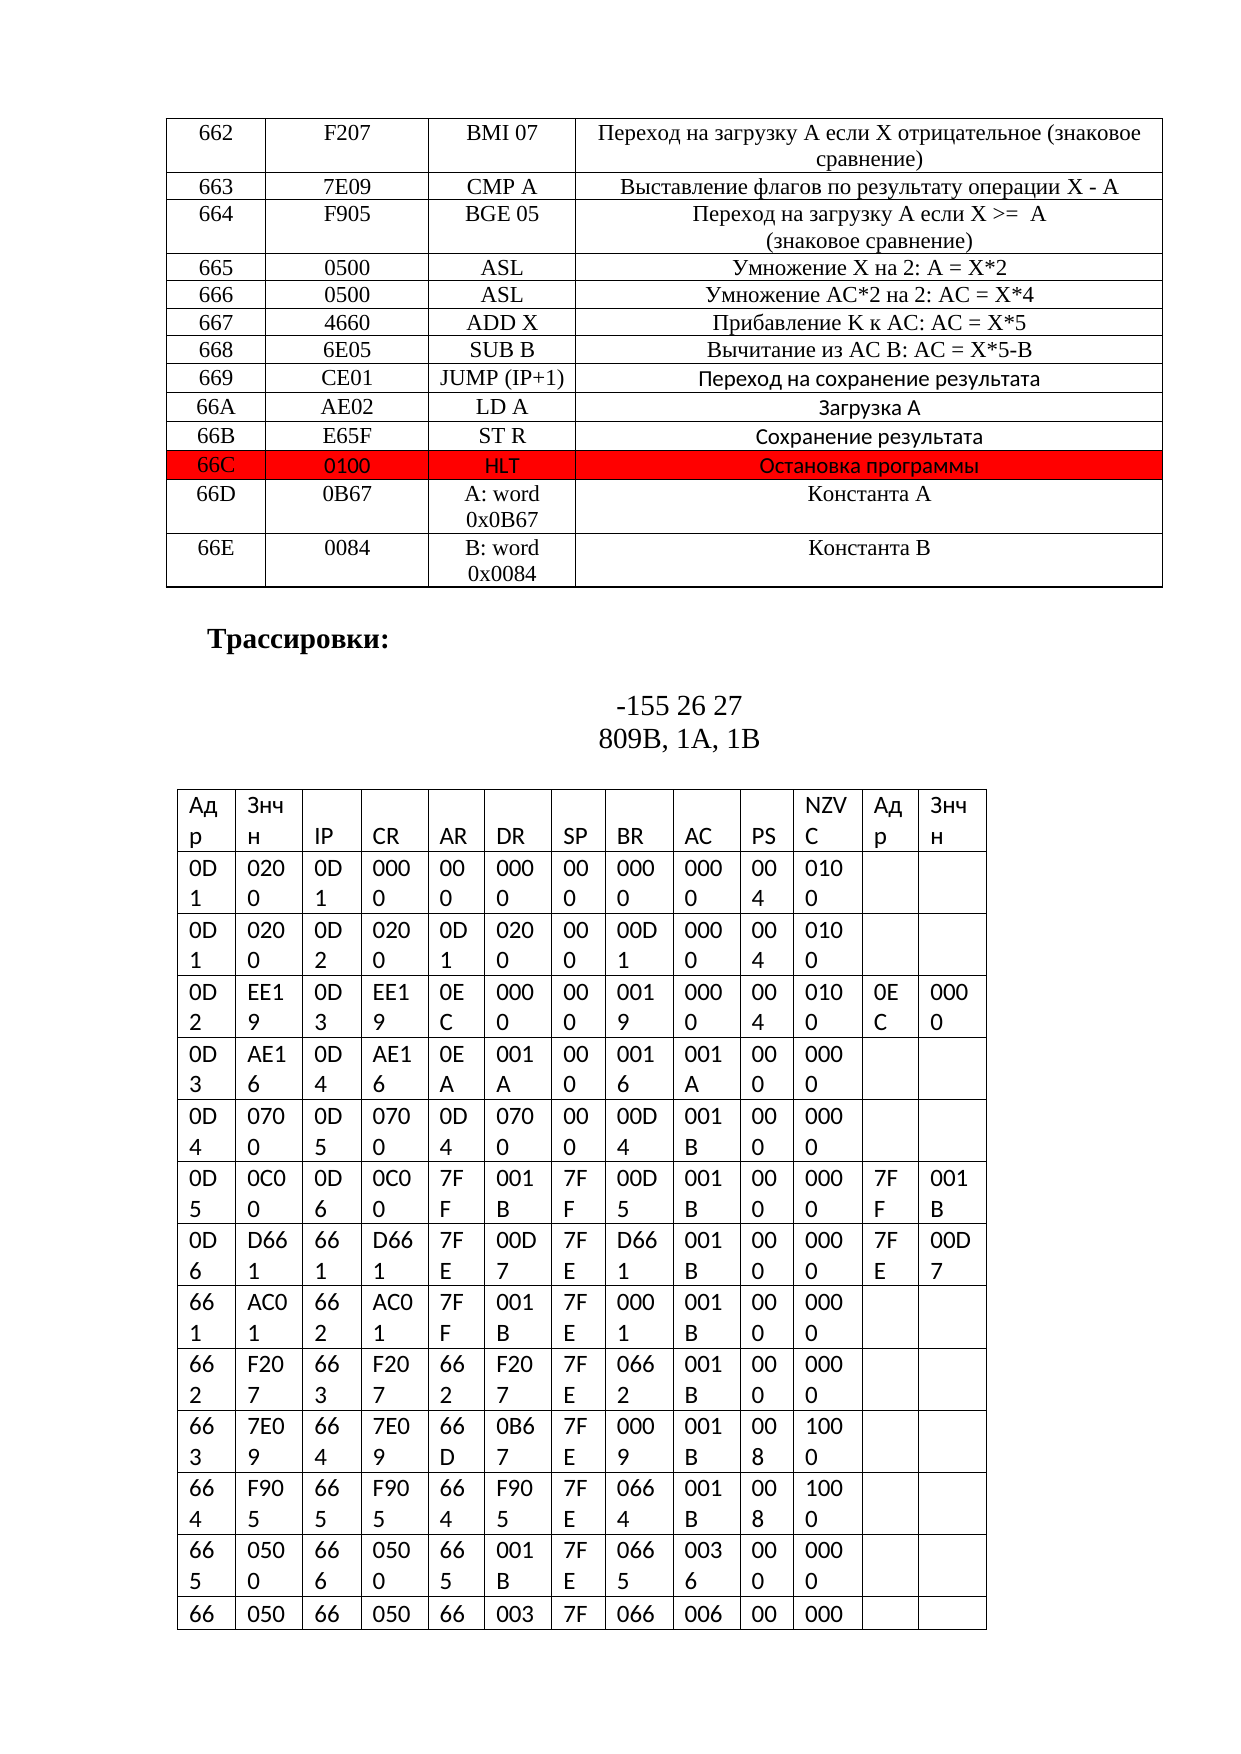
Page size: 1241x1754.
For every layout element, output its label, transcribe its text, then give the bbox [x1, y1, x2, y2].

table_cell 662 [167, 119, 265, 172]
table_cell Константа A [576, 480, 1162, 533]
table_cell 7FE [552, 1597, 605, 1629]
table_cell 7FE [552, 1286, 605, 1347]
table_cell 000 [552, 976, 605, 1037]
table_cell LD A [429, 393, 575, 421]
table_cell 662 [303, 1286, 361, 1347]
table_cell Переход на сохранение результата [576, 364, 1162, 392]
table_cell 001B [674, 1224, 740, 1285]
table_cell SUB B [429, 336, 575, 363]
table_cell 662 [178, 1349, 235, 1409]
text -155 26 27 [177, 688, 1152, 722]
table_cell 0D2 [178, 976, 235, 1037]
table_cell 0C00 [236, 1162, 302, 1223]
table_cell [863, 1411, 918, 1472]
table_cell 00D5 [606, 1162, 673, 1223]
table_cell 0000 [674, 852, 740, 913]
table_cell 000 [741, 1286, 793, 1347]
table_cell Умножение AC*2 на 2: AC = X*4 [576, 281, 1162, 308]
table_cell 001A [485, 1038, 551, 1099]
table_cell AE16 [362, 1038, 428, 1099]
table_cell 0000 [794, 1286, 862, 1347]
table_cell 0100 [794, 914, 862, 975]
table_cell 0500 [266, 254, 428, 280]
table_cell Загрузка A [576, 393, 1162, 421]
table_cell 7FE [552, 1411, 605, 1472]
table_cell HLT [429, 451, 575, 479]
table_cell 0D3 [303, 976, 361, 1037]
table_cell 0EC [429, 976, 484, 1037]
table_cell Сохранение результата [576, 422, 1162, 450]
table_cell 000 [741, 1038, 793, 1099]
table_cell F207 [485, 1349, 551, 1409]
table_cell CMP A [429, 173, 575, 199]
table_cell [863, 1286, 918, 1347]
table_cell 7E09 [362, 1411, 428, 1472]
table_cell Выставление флагов по результату операции X - A [576, 173, 1162, 199]
table_cell 000 [429, 852, 484, 913]
table_cell 1000 [794, 1411, 862, 1472]
table_cell 665 [178, 1535, 235, 1596]
table_cell [919, 1286, 986, 1347]
table_cell [863, 1473, 918, 1534]
table_cell EE19 [362, 976, 428, 1037]
table_cell 0D1 [303, 852, 361, 913]
table_cell D661 [606, 1224, 673, 1285]
table_cell 0D5 [178, 1162, 235, 1223]
table_cell 000 [552, 914, 605, 975]
table_cell 661 [303, 1224, 361, 1285]
table_cell 0000 [794, 1535, 862, 1596]
table_cell F905 [485, 1473, 551, 1534]
table_cell CE01 [266, 364, 428, 392]
table_cell 0666 [606, 1597, 673, 1629]
table_cell 663 [167, 173, 265, 199]
table_cell ASL [429, 254, 575, 280]
table_cell E65F [266, 422, 428, 450]
table_cell 669 [167, 364, 265, 392]
table_cell BMI 07 [429, 119, 575, 172]
table_cell 0D1 [178, 914, 235, 975]
table_header NZVC [794, 790, 862, 851]
table_cell 000 [552, 1100, 605, 1161]
table_cell 00D1 [606, 914, 673, 975]
table_cell 001B [674, 1100, 740, 1161]
table_header DR [485, 790, 551, 851]
table_cell 0D6 [178, 1224, 235, 1285]
table_cell [919, 1100, 986, 1161]
table_cell ASL [429, 281, 575, 308]
table_cell 000 [552, 1038, 605, 1099]
table_cell 001B [674, 1473, 740, 1534]
table_cell 661 [178, 1286, 235, 1347]
table_cell 0000 [794, 1038, 862, 1099]
table_cell [919, 1038, 986, 1099]
table_cell 0EC [863, 976, 918, 1037]
table_cell 001B [485, 1535, 551, 1596]
table_cell AE16 [236, 1038, 302, 1099]
table_cell 004 [741, 852, 793, 913]
table_cell 0B67 [266, 480, 428, 533]
table_cell 0016 [606, 1038, 673, 1099]
table_cell 0200 [236, 852, 302, 913]
table_cell 0001 [606, 1286, 673, 1347]
table_cell 0700 [236, 1100, 302, 1161]
table_cell 008 [741, 1473, 793, 1534]
table_cell [919, 1349, 986, 1409]
table_cell F905 [266, 200, 428, 253]
table_header AC [674, 790, 740, 851]
text Трассировки: [177, 621, 1152, 654]
table_cell 001B [674, 1349, 740, 1409]
table_cell AE02 [266, 393, 428, 421]
table_cell A: word 0x0B67 [429, 480, 575, 533]
table_cell 7E09 [266, 173, 428, 199]
table_cell Константа B [576, 534, 1162, 586]
table_cell 000 [552, 852, 605, 913]
table_cell 0B67 [485, 1411, 551, 1472]
table_cell [863, 1597, 918, 1629]
table_cell 0D1 [429, 914, 484, 975]
table_cell [863, 852, 918, 913]
table_cell 7FE [429, 1224, 484, 1285]
table_cell 664 [429, 1473, 484, 1534]
table_cell 0500 [362, 1535, 428, 1596]
table_cell 001B [485, 1162, 551, 1223]
table_cell F905 [362, 1473, 428, 1534]
table_cell 667 [303, 1597, 361, 1629]
table_header Адр [863, 790, 918, 851]
table_cell 0084 [266, 534, 428, 586]
table_cell 0000 [794, 1162, 862, 1223]
table_cell ADD X [429, 309, 575, 335]
table_cell [863, 1349, 918, 1409]
table_cell 00D7 [919, 1224, 986, 1285]
table_cell 0000 [606, 852, 673, 913]
table_header CR [362, 790, 428, 851]
table_cell 662 [429, 1349, 484, 1409]
table_cell 0665 [606, 1535, 673, 1596]
table_cell 004 [741, 914, 793, 975]
table_cell [863, 1038, 918, 1099]
table_cell 0000 [794, 1100, 862, 1161]
table_cell [863, 914, 918, 975]
table_cell 0200 [485, 914, 551, 975]
table_cell 666 [429, 1597, 484, 1629]
table_cell 663 [178, 1411, 235, 1472]
table_cell 00D7 [485, 1224, 551, 1285]
table_cell 0000 [485, 852, 551, 913]
table_cell 7FF [429, 1286, 484, 1347]
table_cell Переход на загрузку A если X отрицательное (знаковое сравнение) [576, 119, 1162, 172]
table_cell 004 [741, 976, 793, 1037]
table_cell 000 [741, 1224, 793, 1285]
table_cell 0000 [485, 976, 551, 1037]
table_cell 0100 [794, 976, 862, 1037]
table_cell 665 [429, 1535, 484, 1596]
table_cell 000 [741, 1100, 793, 1161]
table_cell 7FE [863, 1224, 918, 1285]
table_cell 006C [674, 1597, 740, 1629]
table_cell 0D2 [303, 914, 361, 975]
table_cell BGE 05 [429, 200, 575, 253]
table_cell D661 [362, 1224, 428, 1285]
table_cell [919, 1597, 986, 1629]
table_header PS [741, 790, 793, 851]
table_cell 0D5 [303, 1100, 361, 1161]
table_cell ST R [429, 422, 575, 450]
table_header SP [552, 790, 605, 851]
table_cell 664 [303, 1411, 361, 1472]
table_cell 66A [167, 393, 265, 421]
table_cell 001B [485, 1286, 551, 1347]
table_cell 0009 [606, 1411, 673, 1472]
table_cell 0700 [362, 1100, 428, 1161]
table_cell 664 [167, 200, 265, 253]
table_cell 0500 [236, 1597, 302, 1629]
table_cell 0000 [794, 1597, 862, 1629]
table_cell 0000 [674, 976, 740, 1037]
table_cell 4660 [266, 309, 428, 335]
table_cell 66D [167, 480, 265, 533]
table_cell 0500 [266, 281, 428, 308]
table_cell 7E09 [236, 1411, 302, 1472]
table_cell Остановка программы [576, 451, 1162, 479]
table_cell 0500 [362, 1597, 428, 1629]
table_cell AC01 [362, 1286, 428, 1347]
table_header Знчн [236, 790, 302, 851]
table_cell 0500 [236, 1535, 302, 1596]
table_cell [919, 852, 986, 913]
table_cell 7FF [429, 1162, 484, 1223]
table_cell 666 [167, 281, 265, 308]
table_cell 66C [167, 451, 265, 479]
table_cell F905 [236, 1473, 302, 1534]
table_cell 7FF [863, 1162, 918, 1223]
table_cell 7FE [552, 1473, 605, 1534]
table_cell 664 [178, 1473, 235, 1534]
table_header AR [429, 790, 484, 851]
table_cell JUMP (IP+1) [429, 364, 575, 392]
table_cell 0036 [485, 1597, 551, 1629]
table_cell 0700 [485, 1100, 551, 1161]
table_cell 66E [167, 534, 265, 586]
table_cell 001A [674, 1038, 740, 1099]
table_cell 0019 [606, 976, 673, 1037]
table_cell 665 [167, 254, 265, 280]
text 809B, 1A, 1B [177, 722, 1152, 755]
table_cell AC01 [236, 1286, 302, 1347]
table_cell 7FE [552, 1349, 605, 1409]
table_header Знчн [919, 790, 986, 851]
table_cell Прибавление K к AC: AC = X*5 [576, 309, 1162, 335]
table_cell F207 [236, 1349, 302, 1409]
table_cell 0100 [266, 451, 428, 479]
table_cell 663 [303, 1349, 361, 1409]
table_cell Переход на загрузку A если X >= A (знаковое сравнение) [576, 200, 1162, 253]
table_cell 0D4 [429, 1100, 484, 1161]
table_cell 001B [674, 1162, 740, 1223]
table_cell 0036 [674, 1535, 740, 1596]
table_cell 667 [167, 309, 265, 335]
table_cell 0662 [606, 1349, 673, 1409]
table_cell F207 [266, 119, 428, 172]
table_cell 665 [303, 1473, 361, 1534]
table_cell 0000 [919, 976, 986, 1037]
table_header BR [606, 790, 673, 851]
table_cell 666 [303, 1535, 361, 1596]
table_cell B: word 0x0084 [429, 534, 575, 586]
table_cell 668 [167, 336, 265, 363]
table_cell 000 [741, 1162, 793, 1223]
table_cell 0D1 [178, 852, 235, 913]
table_cell 0100 [794, 852, 862, 913]
table_cell Умножение X на 2: A = X*2 [576, 254, 1162, 280]
table_cell 008 [741, 1411, 793, 1472]
table_cell [863, 1535, 918, 1596]
table_cell [919, 1411, 986, 1472]
table_cell 0D4 [178, 1100, 235, 1161]
table_cell [919, 914, 986, 975]
table_cell 0000 [794, 1224, 862, 1285]
table_cell 66D [429, 1411, 484, 1472]
table_cell 7FE [552, 1224, 605, 1285]
table_cell 66B [167, 422, 265, 450]
table_cell 0000 [674, 914, 740, 975]
table_cell D661 [236, 1224, 302, 1285]
table_cell [863, 1100, 918, 1161]
table_cell 001B [674, 1411, 740, 1472]
table_cell 0000 [794, 1349, 862, 1409]
table_cell 000 [741, 1597, 793, 1629]
table_cell 00D4 [606, 1100, 673, 1161]
table_cell 0664 [606, 1473, 673, 1534]
table_cell 0C00 [362, 1162, 428, 1223]
table_cell 0D3 [178, 1038, 235, 1099]
table_cell 1000 [794, 1473, 862, 1534]
table_cell 0EA [429, 1038, 484, 1099]
table_cell 0000 [362, 852, 428, 913]
table_cell 001B [674, 1286, 740, 1347]
table_cell 7FF [552, 1162, 605, 1223]
table_cell 000 [741, 1535, 793, 1596]
table_cell 666 [178, 1597, 235, 1629]
table_cell F207 [362, 1349, 428, 1409]
table_cell 0D6 [303, 1162, 361, 1223]
table_cell [919, 1473, 986, 1534]
table_cell 7FE [552, 1535, 605, 1596]
table_cell Вычитание из AC B: AC = X*5-B [576, 336, 1162, 363]
table_header Адр [178, 790, 235, 851]
table_cell 0D4 [303, 1038, 361, 1099]
table_cell [919, 1535, 986, 1596]
table_header IP [303, 790, 361, 851]
table_cell 001B [919, 1162, 986, 1223]
table_cell 000 [741, 1349, 793, 1409]
table_cell 6E05 [266, 336, 428, 363]
table_cell EE19 [236, 976, 302, 1037]
table_cell 0200 [236, 914, 302, 975]
table_cell 0200 [362, 914, 428, 975]
